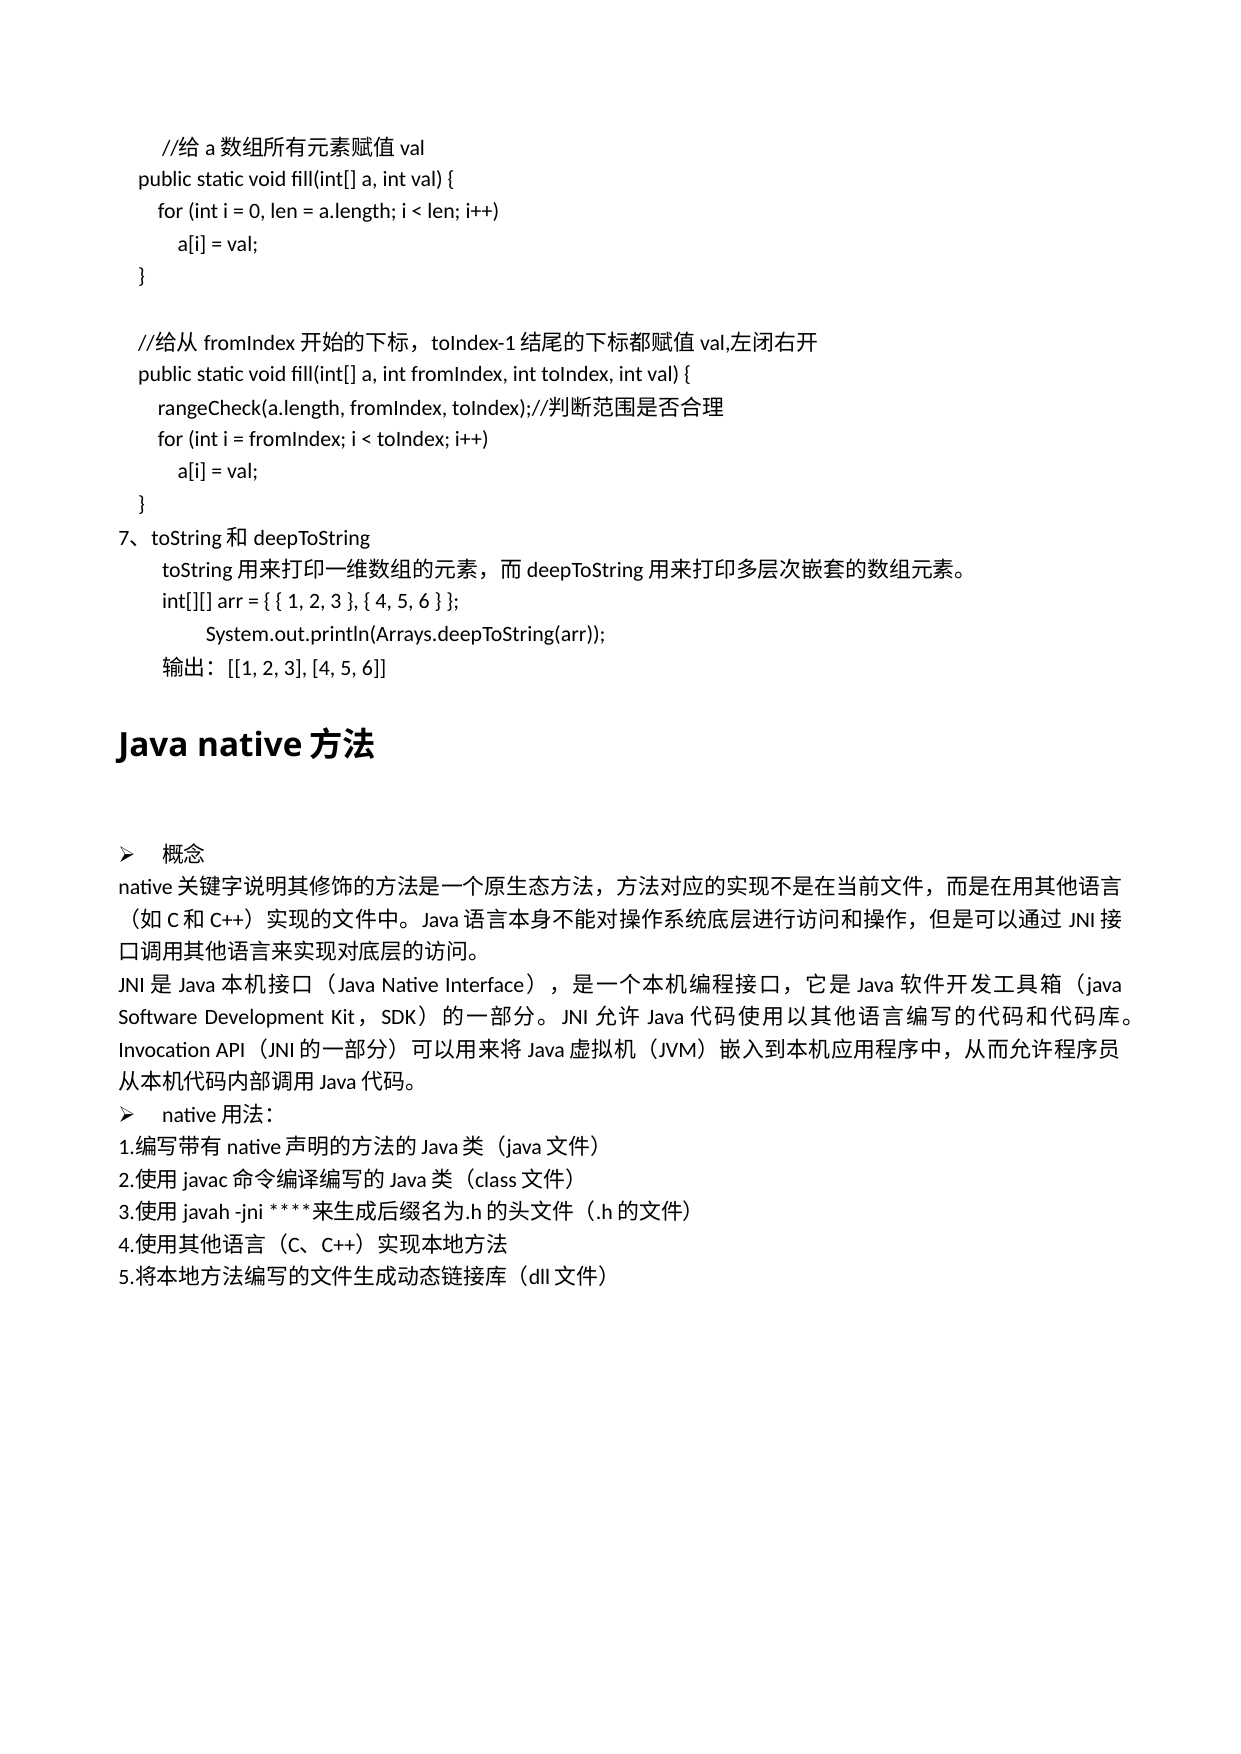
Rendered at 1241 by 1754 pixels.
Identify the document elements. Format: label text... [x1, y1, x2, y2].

text 7、toString 和 deepToString [118, 519, 1122, 552]
text } [118, 259, 1122, 292]
text native关键字说明其修饰的方法是一个原生态方法，方法对应的实现不是在当前文件，而是在用其他语言（如C和C++）实现的文件中。Java语言本身不能对操作系统底层进行访问和操作，但是可以通过JNI接口调用其他语言来实现对底层的访问。 [118, 869, 1122, 966]
text int[][] arr = { { 1, 2, 3 }, { 4, 5, 6 } }; [118, 584, 1122, 617]
text 5.将本地方法编写的文件生成动态链接库（dll文件） [118, 1259, 1122, 1291]
text public static void fill(int[] a, int val) { [118, 162, 1122, 194]
text 4.使用其他语言（C、C++）实现本地方法 [118, 1226, 1122, 1259]
subtitle Java native方法 [118, 709, 1122, 774]
text public static void fill(int[] a, int fromIndex, int toIndex, int val) { [118, 357, 1122, 389]
list native用法： [118, 1096, 1122, 1129]
list 概念 [118, 836, 1122, 869]
text toString 用来打印一维数组的元素，而 deepToString 用来打印多层次嵌套的数组元素。 [118, 552, 1122, 584]
text } [118, 487, 1122, 519]
text System.out.println(Arrays.deepToString(arr)); [118, 617, 1122, 649]
text JNI是Java本机接口（Java Native Interface），是一个本机编程接口，它是Java软件开发工具箱（java Software Development Kit，SDK）的一部分。JNI允许Java代码使用以其他语言编写的代码和代码库。Invocation API（JNI的一部分）可以用来将Java虚拟机（JVM）嵌入到本机应用程序中，从而允许程序员从本机代码内部调用Java代码。 [118, 966, 1122, 1096]
text for (int i = 0, len = a.length; i < len; i++) [118, 194, 1122, 227]
text a[i] = val; [118, 454, 1122, 487]
text 输出：[[1, 2, 3], [4, 5, 6]] [118, 649, 1122, 682]
text 1.编写带有native声明的方法的Java类（java文件） [118, 1129, 1122, 1161]
text //给a数组所有元素赋值 val [118, 129, 1122, 162]
text rangeCheck(a.length, fromIndex, toIndex);//判断范围是否合理 [118, 389, 1122, 422]
text 3.使用javah -jni ****来生成后缀名为.h的头文件（.h的文件） [118, 1194, 1122, 1226]
text 2.使用javac命令编译编写的Java类（class文件） [118, 1161, 1122, 1194]
text for (int i = fromIndex; i < toIndex; i++) [118, 422, 1122, 454]
text //给从 fromIndex 开始的下标，toIndex-1结尾的下标都赋值 val,左闭右开 [118, 324, 1122, 357]
text a[i] = val; [118, 227, 1122, 259]
